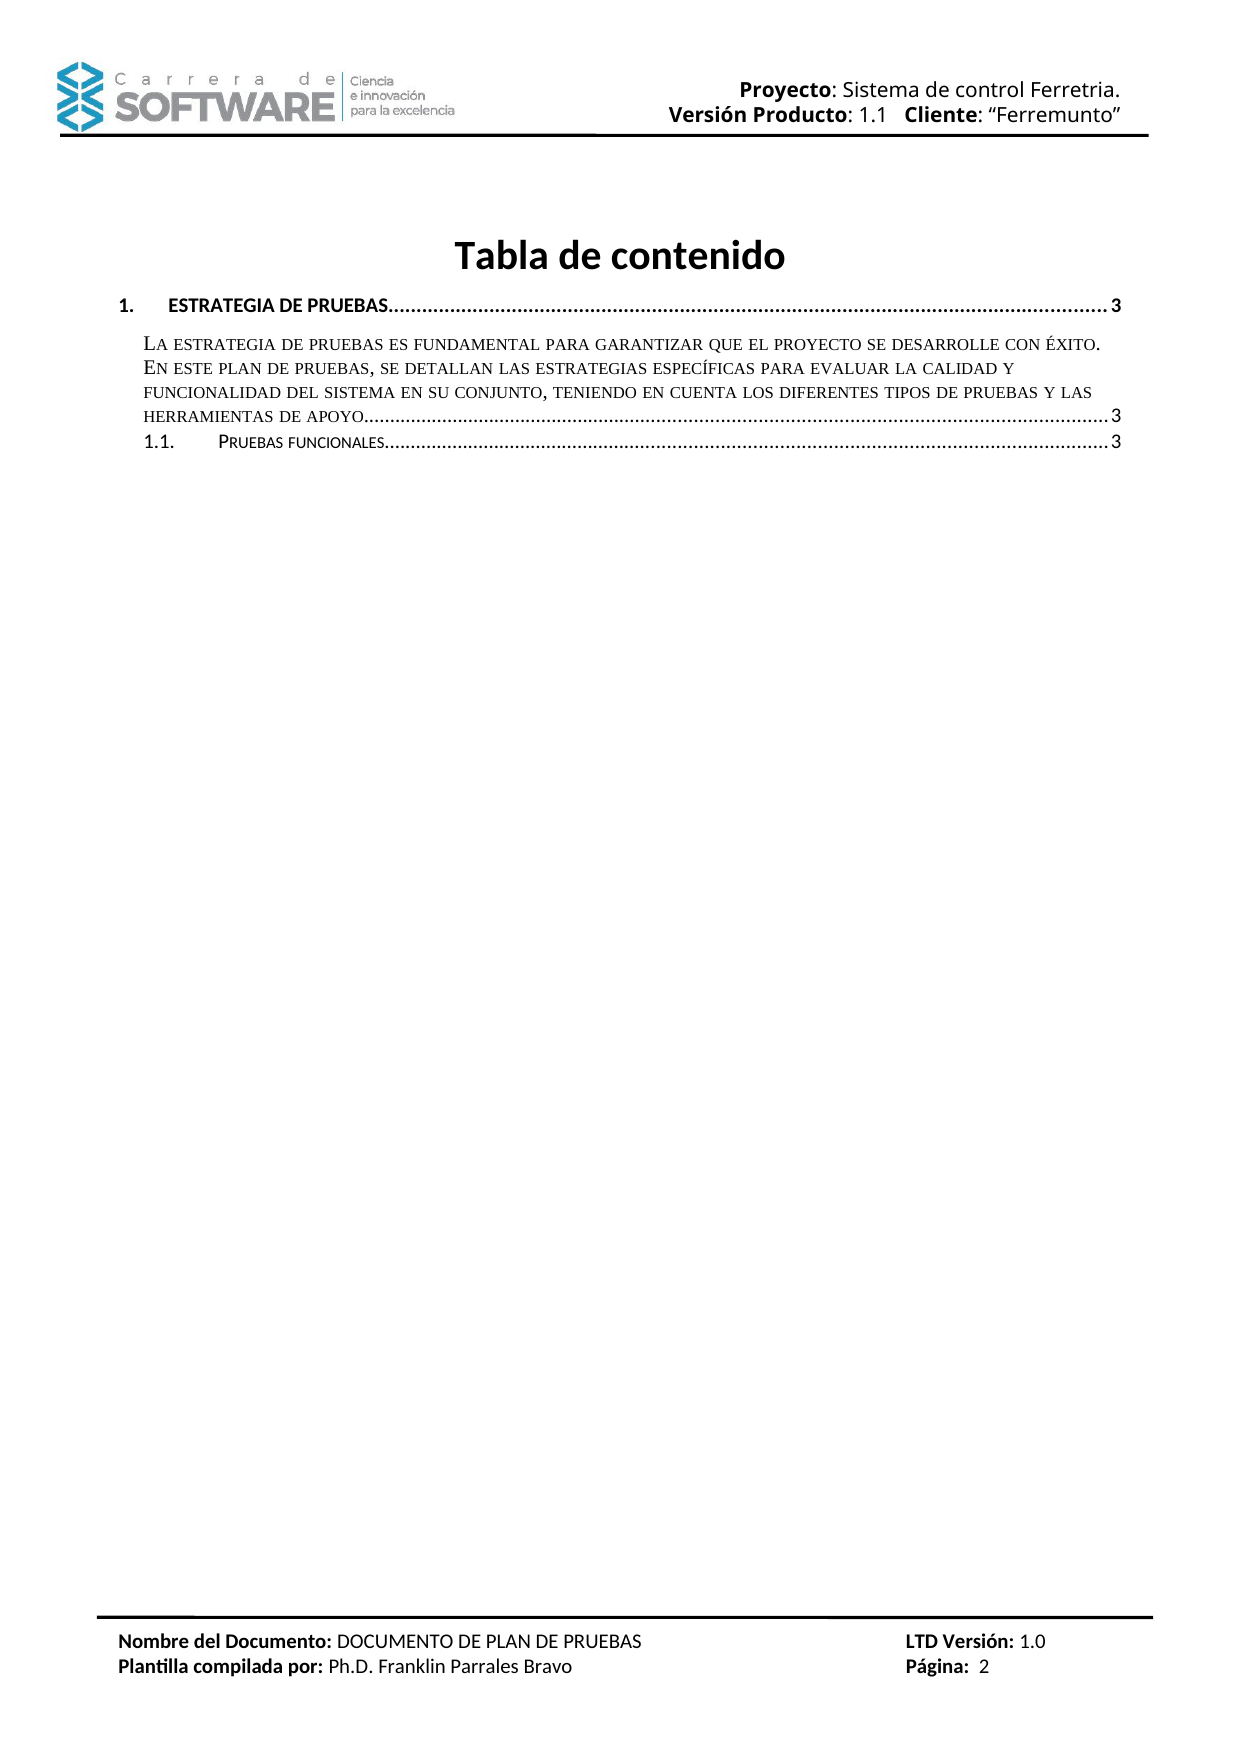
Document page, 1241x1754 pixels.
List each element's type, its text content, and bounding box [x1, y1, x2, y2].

text Tabla de contenido [118, 229, 1122, 280]
picture [46, 46, 461, 154]
text 1. Estrategia de pruebas 3 [118, 293, 1122, 318]
text 1.1. Pruebas funcionales 3 [143, 428, 1122, 453]
text La estrategia de pruebas es fundamental para garantizar que el proyecto se desarrolle con éxito. En este plan de pruebas, se detallan las estrategias específicas para evaluar la calidad y funcionalidad del sistema en su conjunto, teniendo en cuenta los diferentes tipos de pruebas y las herramientas de apoyo. 3 [143, 331, 1122, 428]
